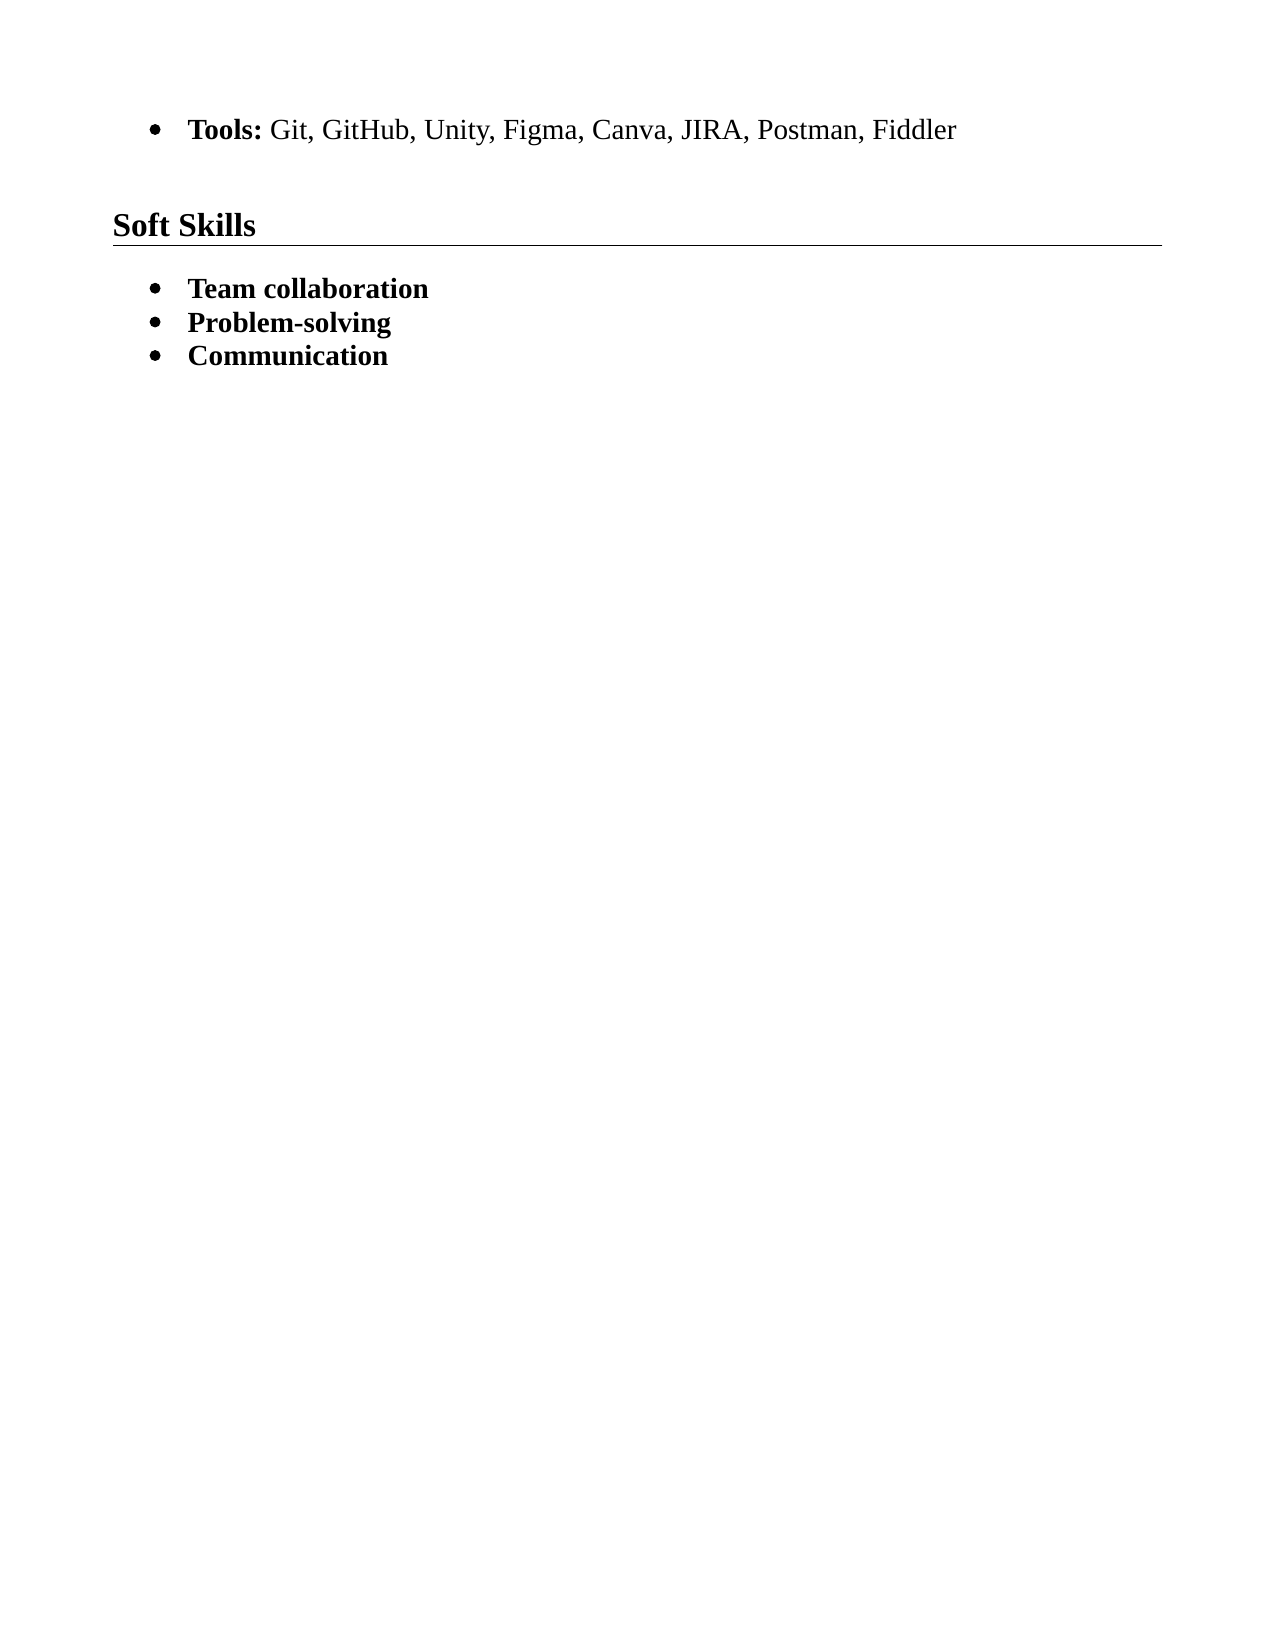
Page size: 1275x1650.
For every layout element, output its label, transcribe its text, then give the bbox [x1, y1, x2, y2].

list Problem-solving [150, 305, 1162, 338]
list Tools: Git, GitHub, Unity, Figma, Canva, JIRA, Postman, Fiddler [150, 112, 1162, 146]
list Communication [150, 338, 1162, 372]
text Soft Skills [112, 205, 1162, 246]
list Team collaboration [150, 271, 1162, 305]
